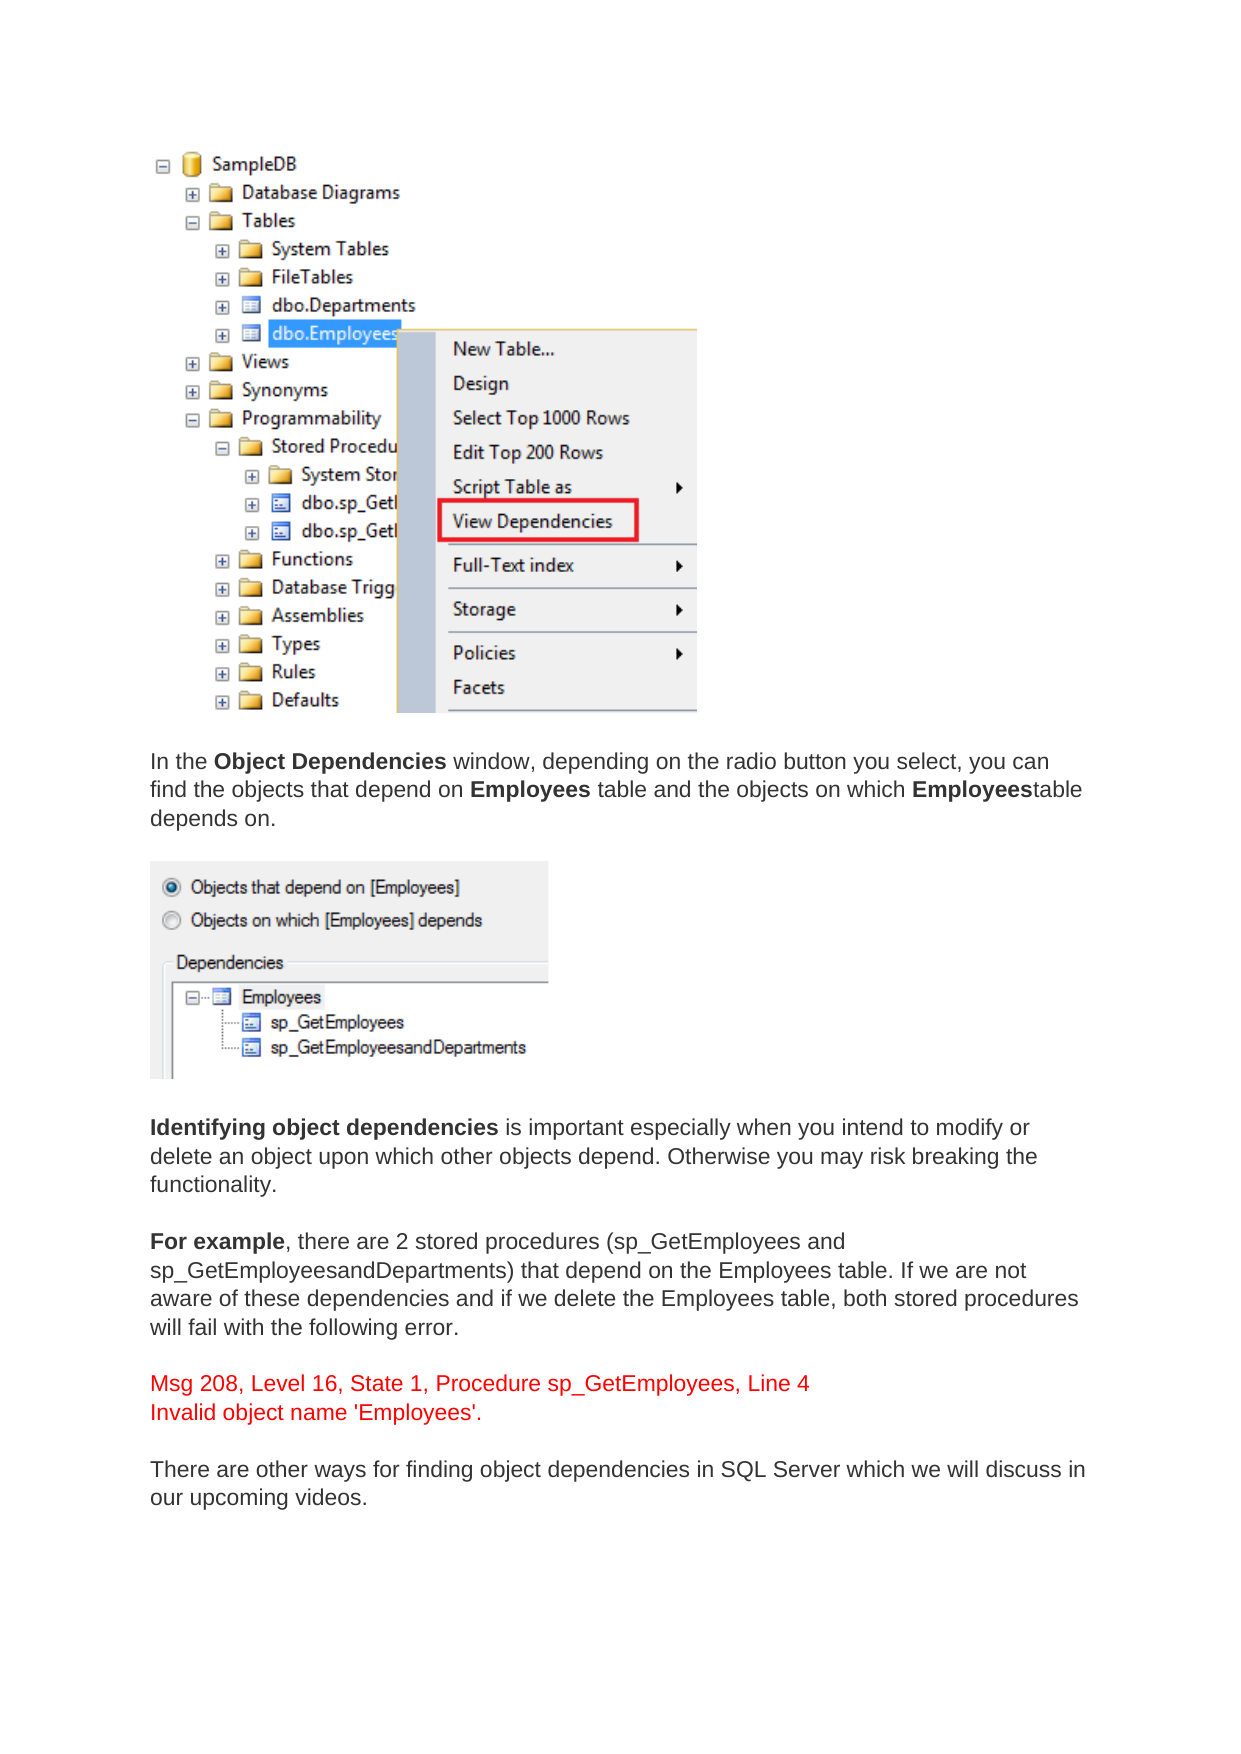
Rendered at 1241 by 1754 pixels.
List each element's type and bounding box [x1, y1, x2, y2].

picture [150, 861, 549, 1079]
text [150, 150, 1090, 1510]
picture [150, 150, 697, 713]
